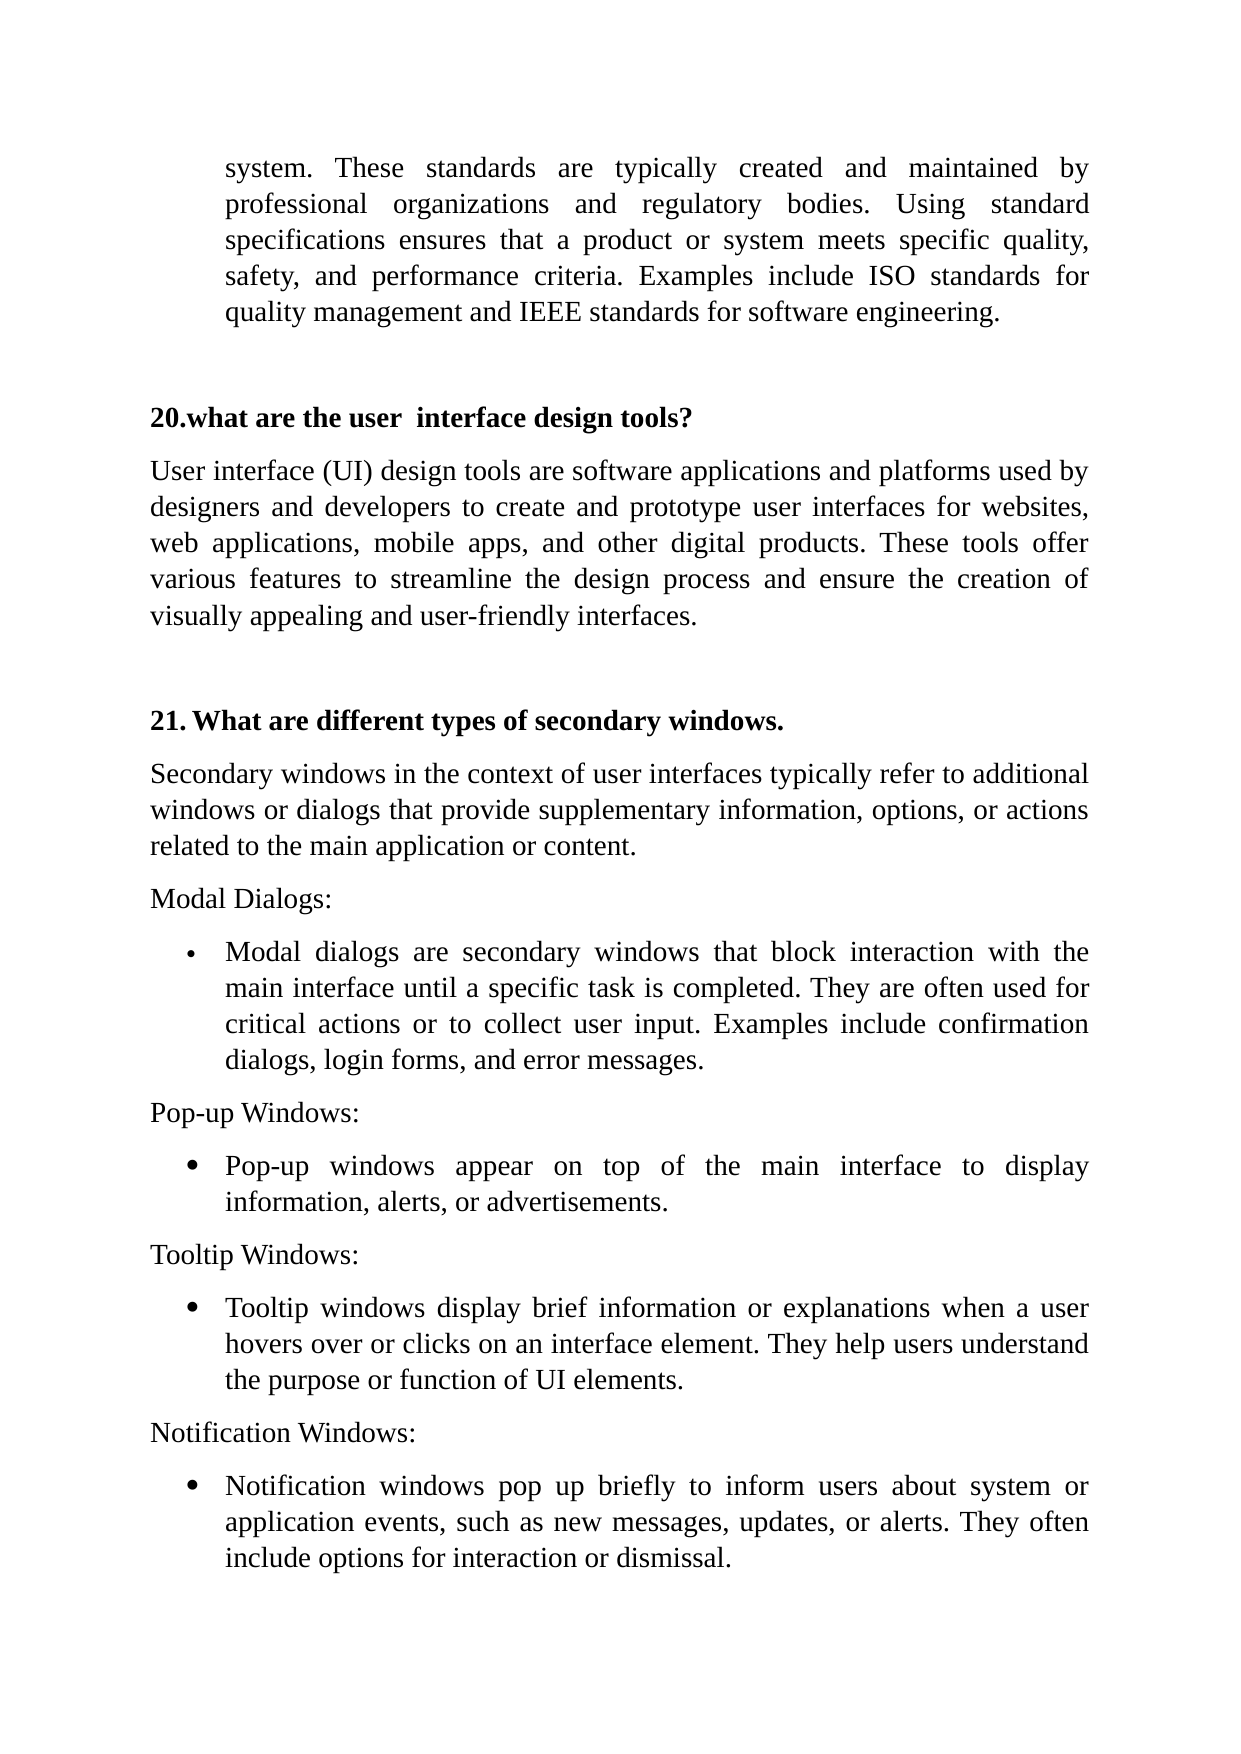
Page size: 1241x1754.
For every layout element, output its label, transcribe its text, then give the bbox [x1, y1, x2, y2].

list Notification windows pop up briefly to inform users about system or application events, such as new messages, updates, or alerts. They often include options for interaction or dismissal. [187, 1468, 1090, 1574]
text Notification Windows: [150, 1415, 1090, 1449]
list Pop-up windows appear on top of the main interface to display information, alerts, or advertisements. [187, 1148, 1090, 1218]
text Modal Dialogs: [150, 881, 1090, 915]
list Tooltip windows display brief information or explanations when a user hovers over or clicks on an interface element. They help users understand the purpose or function of UI elements. [187, 1290, 1090, 1396]
text User interface (UI) design tools are software applications and platforms used by designers and developers to create and prototype user interfaces for websites, web applications, mobile apps, and other digital products. These tools offer various features to streamline the design process and ensure the creation of visually appealing and user-friendly interfaces. [150, 453, 1090, 631]
text Tooltip Windows: [150, 1237, 1090, 1271]
text Secondary windows in the context of user interfaces typically refer to additional windows or dialogs that provide supplementary information, options, or actions related to the main application or content. [150, 756, 1090, 862]
list Modal dialogs are secondary windows that block interaction with the main interface until a specific task is completed. They are often used for critical actions or to collect user input. Examples include confirmation dialogs, login forms, and error messages. [187, 934, 1090, 1076]
text 21. What are different types of secondary windows. [150, 703, 1090, 737]
text 20.what are the user interface design tools? [150, 400, 1090, 434]
text Pop-up Windows: [150, 1095, 1090, 1129]
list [187, 150, 1090, 328]
